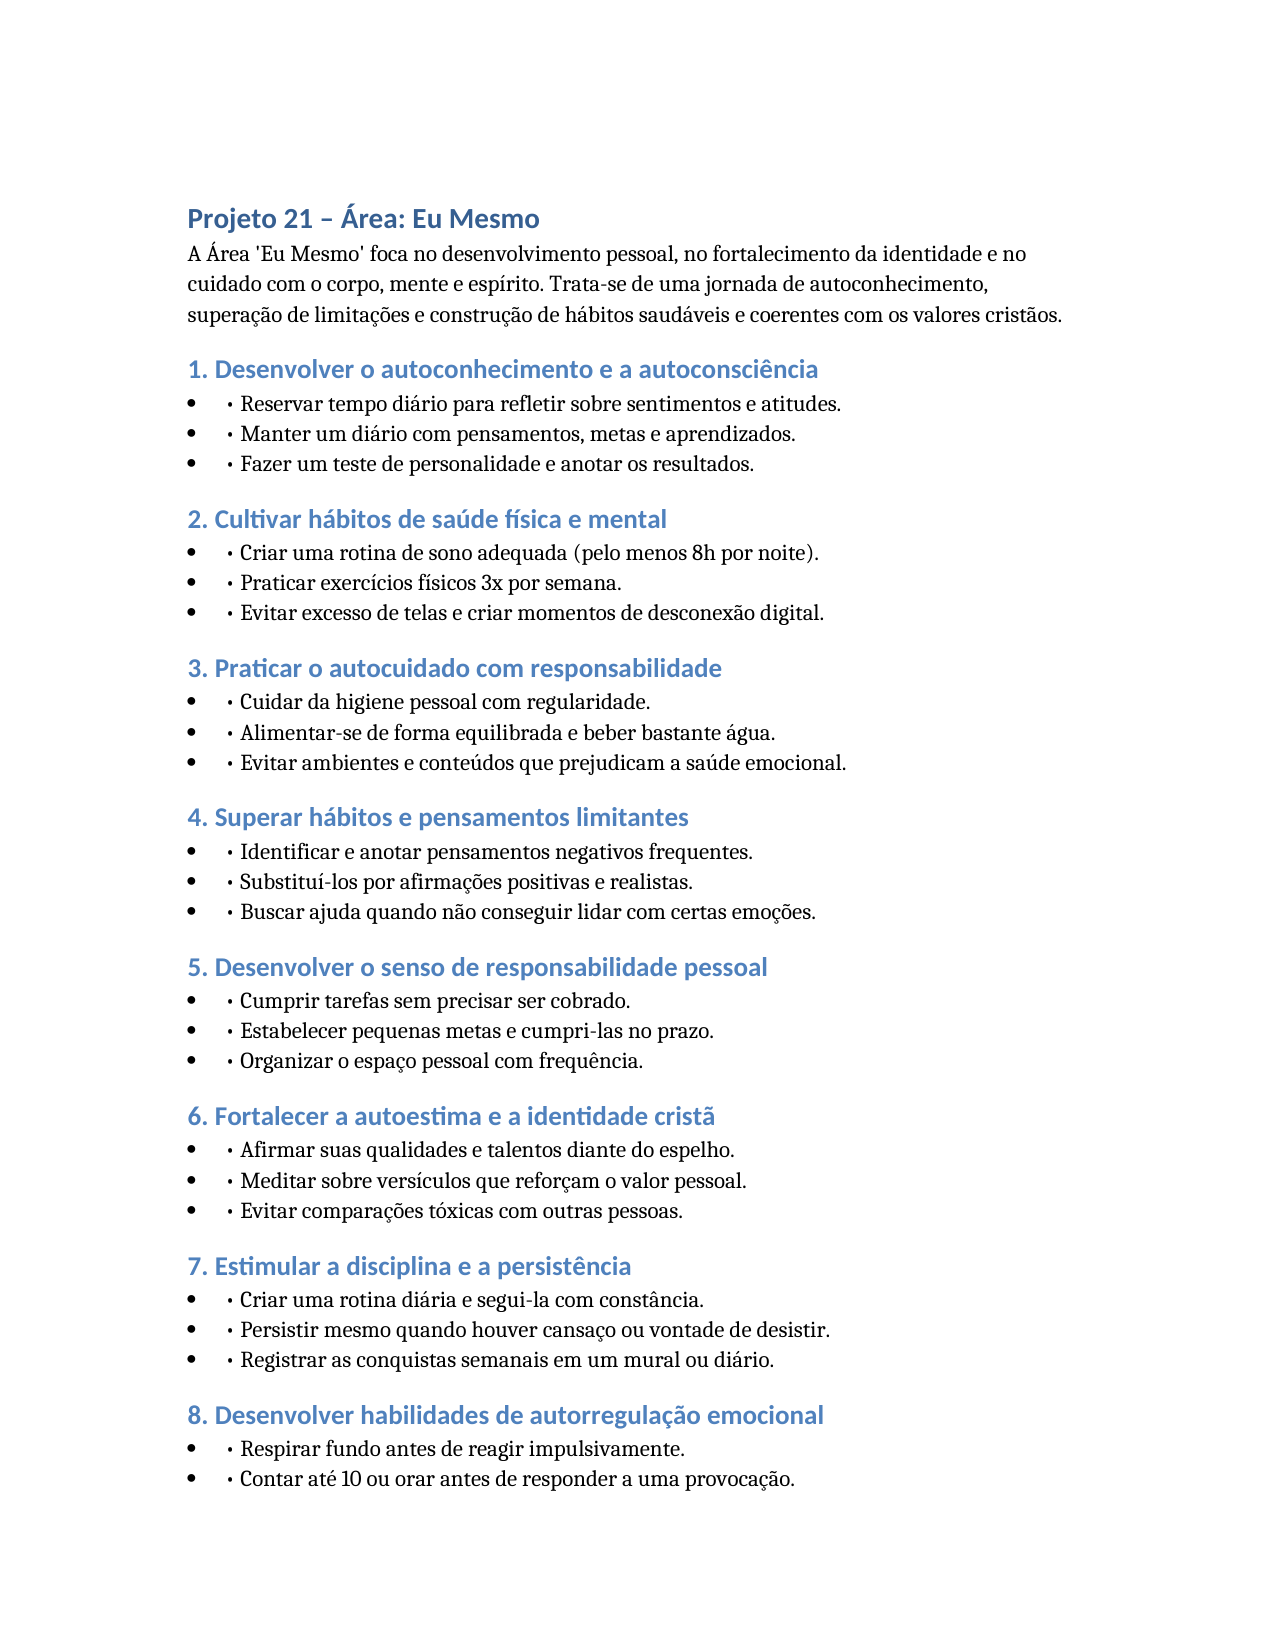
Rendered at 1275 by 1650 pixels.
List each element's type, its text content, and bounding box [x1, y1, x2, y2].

list • Praticar exercícios físicos 3x por semana. [187, 570, 1087, 596]
list • Cuidar da higiene pessoal com regularidade. [187, 689, 1087, 715]
subtitle 1. Desenvolver o autoconhecimento e a autoconsciência [187, 352, 1087, 385]
list • Criar uma rotina diária e segui-la com constância. [187, 1287, 1087, 1313]
subtitle 3. Praticar o autocuidado com responsabilidade [187, 651, 1087, 684]
list • Buscar ajuda quando não conseguir lidar com certas emoções. [187, 899, 1087, 925]
list • Fazer um teste de personalidade e anotar os resultados. [187, 451, 1087, 477]
list • Respirar fundo antes de reagir impulsivamente. [187, 1436, 1087, 1462]
list • Meditar sobre versículos que reforçam o valor pessoal. [187, 1167, 1087, 1194]
list • Registrar as conquistas semanais em um mural ou diário. [187, 1347, 1087, 1373]
list • Evitar comparações tóxicas com outras pessoas. [187, 1198, 1087, 1224]
list • Evitar ambientes e conteúdos que prejudicam a saúde emocional. [187, 749, 1087, 776]
list • Reservar tempo diário para refletir sobre sentimentos e atitudes. [187, 390, 1087, 417]
list • Criar uma rotina de sono adequada (pelo menos 8h por noite). [187, 540, 1087, 566]
list • Substituí-los por afirmações positivas e realistas. [187, 869, 1087, 895]
list • Identificar e anotar pensamentos negativos frequentes. [187, 838, 1087, 865]
list • Alimentar-se de forma equilibrada e beber bastante água. [187, 719, 1087, 746]
subtitle 7. Estimular a disciplina e a persistência [187, 1249, 1087, 1282]
list • Cumprir tarefas sem precisar ser cobrado. [187, 988, 1087, 1014]
subtitle 5. Desenvolver o senso de responsabilidade pessoal [187, 950, 1087, 983]
subtitle 8. Desenvolver habilidades de autorregulação emocional [187, 1398, 1087, 1431]
subtitle 2. Cultivar hábitos de saúde física e mental [187, 502, 1087, 535]
subtitle 4. Superar hábitos e pensamentos limitantes [187, 801, 1087, 833]
list • Evitar excesso de telas e criar momentos de desconexão digital. [187, 600, 1087, 626]
text A Área 'Eu Mesmo' foca no desenvolvimento pessoal, no fortalecimento da identidade e no cuidado com o corpo, mente e espírito. Trata-se de uma jornada de autoconhecimento, superação de limitações e construção de hábitos saudáveis e coerentes com os valores cristãos. [187, 241, 1087, 328]
subtitle Projeto 21 – Área: Eu Mesmo [187, 200, 1087, 236]
list • Manter um diário com pensamentos, metas e aprendizados. [187, 421, 1087, 447]
list • Organizar o espaço pessoal com frequência. [187, 1048, 1087, 1074]
list • Afirmar suas qualidades e talentos diante do espelho. [187, 1137, 1087, 1163]
list • Contar até 10 ou orar antes de responder a uma provocação. [187, 1466, 1087, 1492]
list • Estabelecer pequenas metas e cumpri-las no prazo. [187, 1018, 1087, 1044]
subtitle 6. Fortalecer a autoestima e a identidade cristã [187, 1099, 1087, 1132]
list • Persistir mesmo quando houver cansaço ou vontade de desistir. [187, 1317, 1087, 1343]
